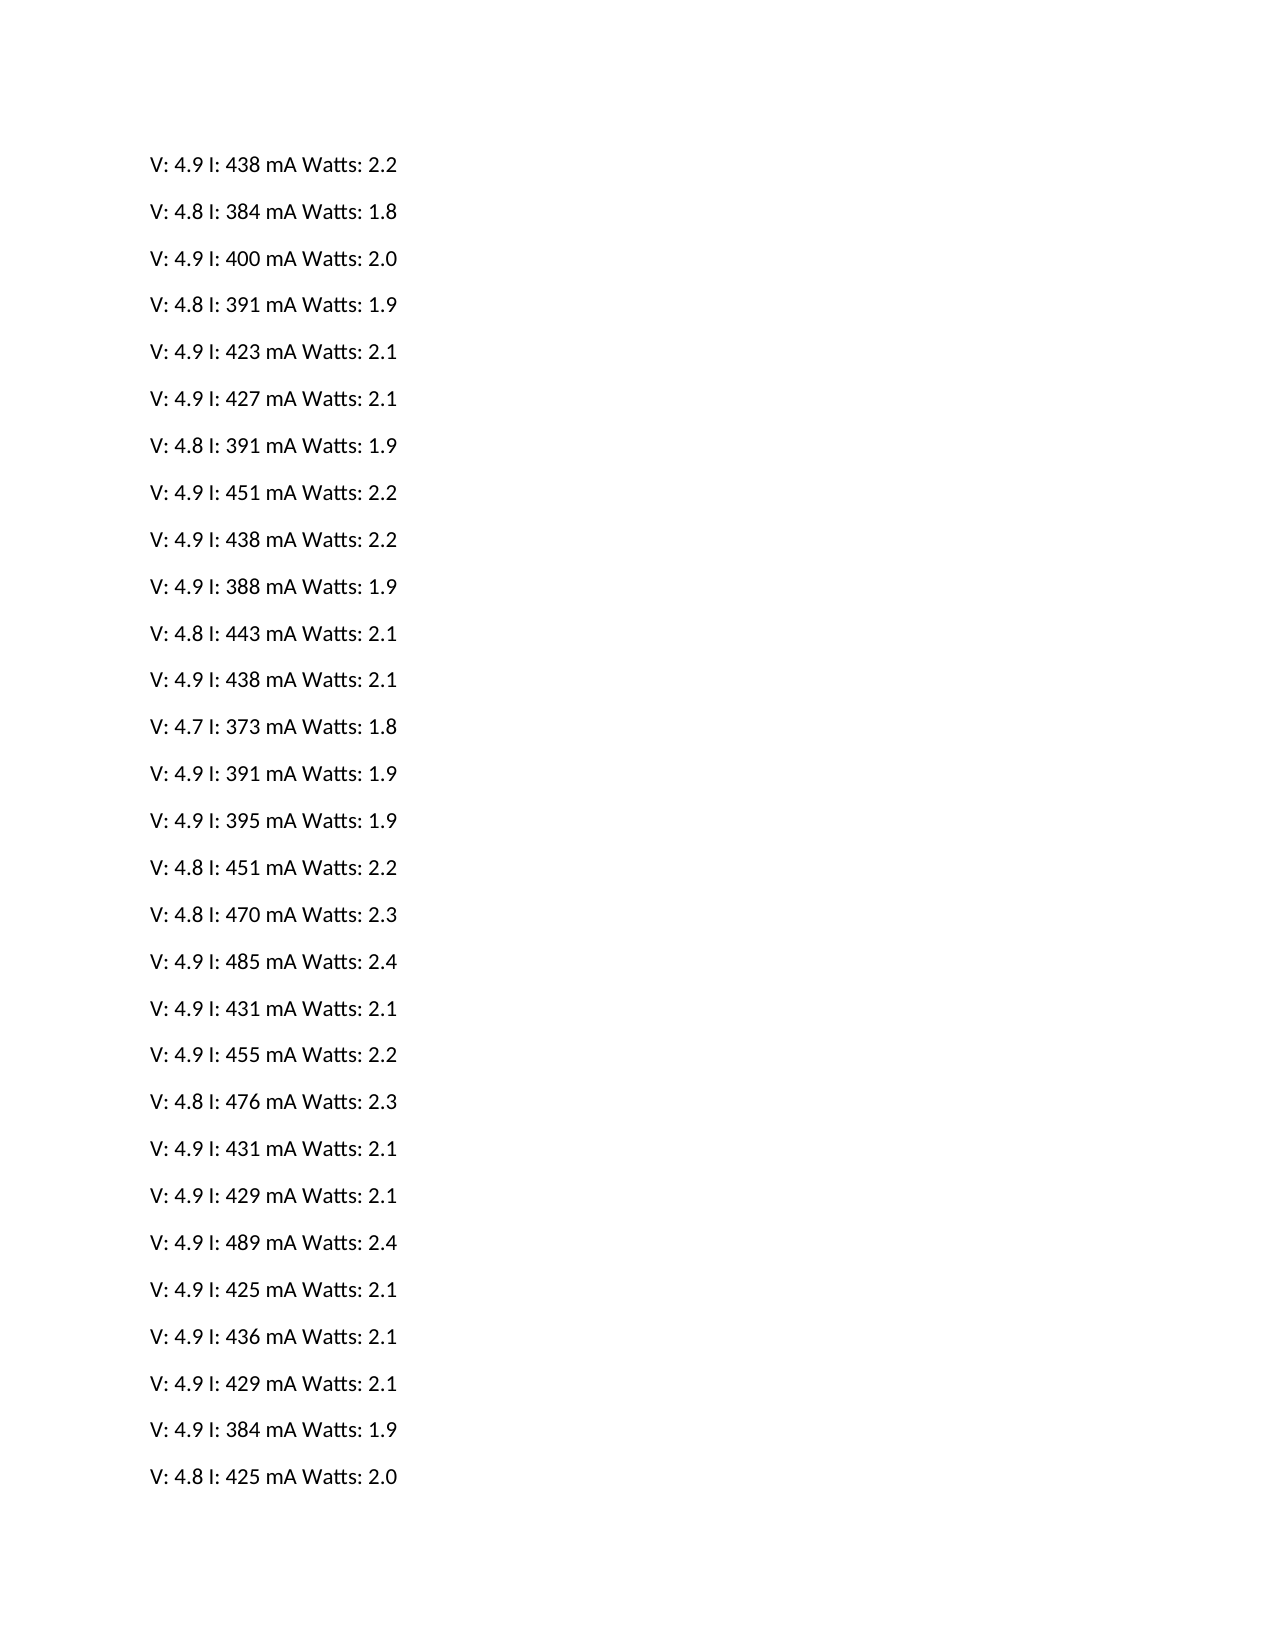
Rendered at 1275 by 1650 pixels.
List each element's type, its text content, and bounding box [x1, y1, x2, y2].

text V: 4.9 I: 438 mA Watts: 2.2 [150, 525, 1125, 553]
text V: 4.8 I: 391 mA Watts: 1.9 [150, 431, 1125, 459]
text V: 4.9 I: 485 mA Watts: 2.4 [150, 947, 1125, 975]
text V: 4.9 I: 451 mA Watts: 2.2 [150, 478, 1125, 506]
text V: 4.8 I: 443 mA Watts: 2.1 [150, 619, 1125, 647]
text V: 4.8 I: 470 mA Watts: 2.3 [150, 900, 1125, 928]
text V: 4.8 I: 391 mA Watts: 1.9 [150, 291, 1125, 319]
text V: 4.9 I: 489 mA Watts: 2.4 [150, 1228, 1125, 1256]
text V: 4.8 I: 384 mA Watts: 1.8 [150, 197, 1125, 225]
text V: 4.9 I: 391 mA Watts: 1.9 [150, 759, 1125, 787]
text V: 4.9 I: 455 mA Watts: 2.2 [150, 1041, 1125, 1069]
text V: 4.9 I: 438 mA Watts: 2.2 [150, 150, 1125, 178]
text V: 4.9 I: 438 mA Watts: 2.1 [150, 666, 1125, 694]
text V: 4.9 I: 431 mA Watts: 2.1 [150, 994, 1125, 1022]
text V: 4.7 I: 373 mA Watts: 1.8 [150, 712, 1125, 741]
text V: 4.9 I: 384 mA Watts: 1.9 [150, 1416, 1125, 1444]
text V: 4.9 I: 436 mA Watts: 2.1 [150, 1322, 1125, 1350]
text V: 4.9 I: 429 mA Watts: 2.1 [150, 1181, 1125, 1209]
text V: 4.9 I: 423 mA Watts: 2.1 [150, 337, 1125, 366]
text V: 4.9 I: 429 mA Watts: 2.1 [150, 1369, 1125, 1397]
text V: 4.9 I: 425 mA Watts: 2.1 [150, 1275, 1125, 1303]
text V: 4.9 I: 400 mA Watts: 2.0 [150, 244, 1125, 272]
text V: 4.9 I: 431 mA Watts: 2.1 [150, 1134, 1125, 1162]
text V: 4.9 I: 427 mA Watts: 2.1 [150, 384, 1125, 412]
text V: 4.8 I: 425 mA Watts: 2.0 [150, 1462, 1125, 1491]
text V: 4.8 I: 476 mA Watts: 2.3 [150, 1087, 1125, 1116]
text V: 4.9 I: 395 mA Watts: 1.9 [150, 806, 1125, 834]
text V: 4.9 I: 388 mA Watts: 1.9 [150, 572, 1125, 600]
text V: 4.8 I: 451 mA Watts: 2.2 [150, 853, 1125, 881]
